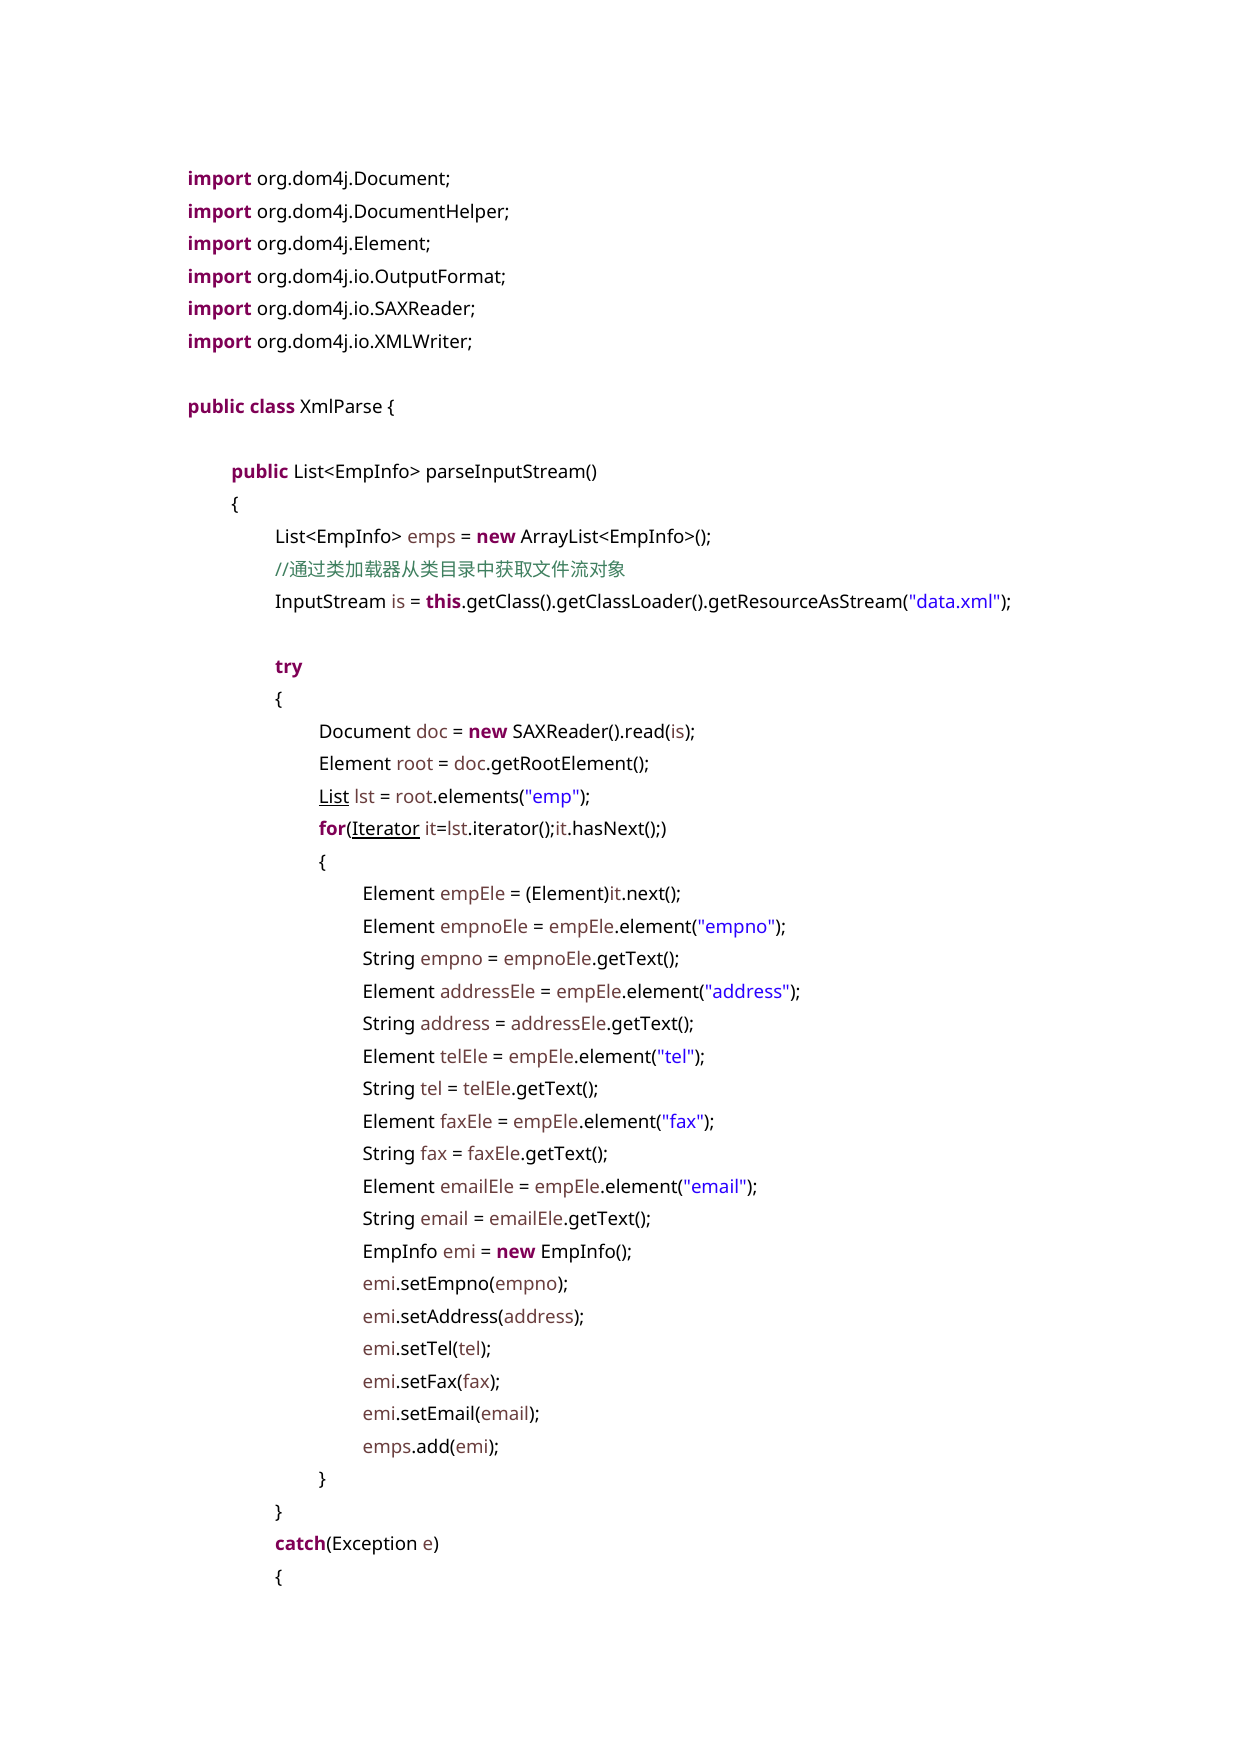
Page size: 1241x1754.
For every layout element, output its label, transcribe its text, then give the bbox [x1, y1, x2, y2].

text emps.add(emi); [187, 1429, 1053, 1462]
text Element empnoEle = empEle.element("empno"); [187, 909, 1053, 942]
text public class XmlParse { [187, 389, 1053, 422]
text String fax = faxEle.getText(); [187, 1137, 1053, 1169]
text import org.dom4j.DocumentHelper; [187, 194, 1053, 227]
text for(Iterator it=lst.iterator();it.hasNext();) [187, 812, 1053, 844]
text emi.setAddress(address); [187, 1299, 1053, 1332]
text Element faxEle = empEle.element("fax"); [187, 1104, 1053, 1137]
text Element emailEle = empEle.element("email"); [187, 1169, 1053, 1202]
text Element root = doc.getRootElement(); [187, 747, 1053, 779]
text List<EmpInfo> emps = new ArrayList<EmpInfo>(); [187, 519, 1053, 552]
text Document doc = new SAXReader().read(is); [187, 714, 1053, 747]
text InputStream is = this.getClass().getClassLoader().getResourceAsStream("data.xml"); [187, 584, 1053, 617]
text emi.setEmpno(empno); [187, 1267, 1053, 1299]
text String empno = empnoEle.getText(); [187, 942, 1053, 974]
text String tel = telEle.getText(); [187, 1072, 1053, 1104]
text import org.dom4j.Element; [187, 227, 1053, 259]
text { [187, 487, 1053, 519]
text import org.dom4j.Document; [187, 162, 1053, 194]
text import org.dom4j.io.OutputFormat; [187, 259, 1053, 292]
text List lst = root.elements("emp"); [187, 779, 1053, 812]
text EmpInfo emi = new EmpInfo(); [187, 1234, 1053, 1267]
text import org.dom4j.io.SAXReader; [187, 292, 1053, 324]
text String email = emailEle.getText(); [187, 1202, 1053, 1234]
text { [187, 1559, 1053, 1592]
text { [187, 844, 1053, 877]
text catch(Exception e) [187, 1527, 1053, 1559]
text } [187, 1462, 1053, 1494]
text { [187, 682, 1053, 714]
text //通过类加载器从类目录中获取文件流对象 [187, 552, 1053, 584]
text } [187, 1494, 1053, 1527]
text emi.setEmail(email); [187, 1397, 1053, 1429]
text emi.setFax(fax); [187, 1364, 1053, 1397]
text emi.setTel(tel); [187, 1332, 1053, 1364]
text String address = addressEle.getText(); [187, 1007, 1053, 1039]
text import org.dom4j.io.XMLWriter; [187, 324, 1053, 357]
text public List<EmpInfo> parseInputStream() [187, 454, 1053, 487]
text Element empEle = (Element)it.next(); [187, 877, 1053, 909]
text Element telEle = empEle.element("tel"); [187, 1039, 1053, 1072]
text try [187, 649, 1053, 682]
text Element addressEle = empEle.element("address"); [187, 974, 1053, 1007]
